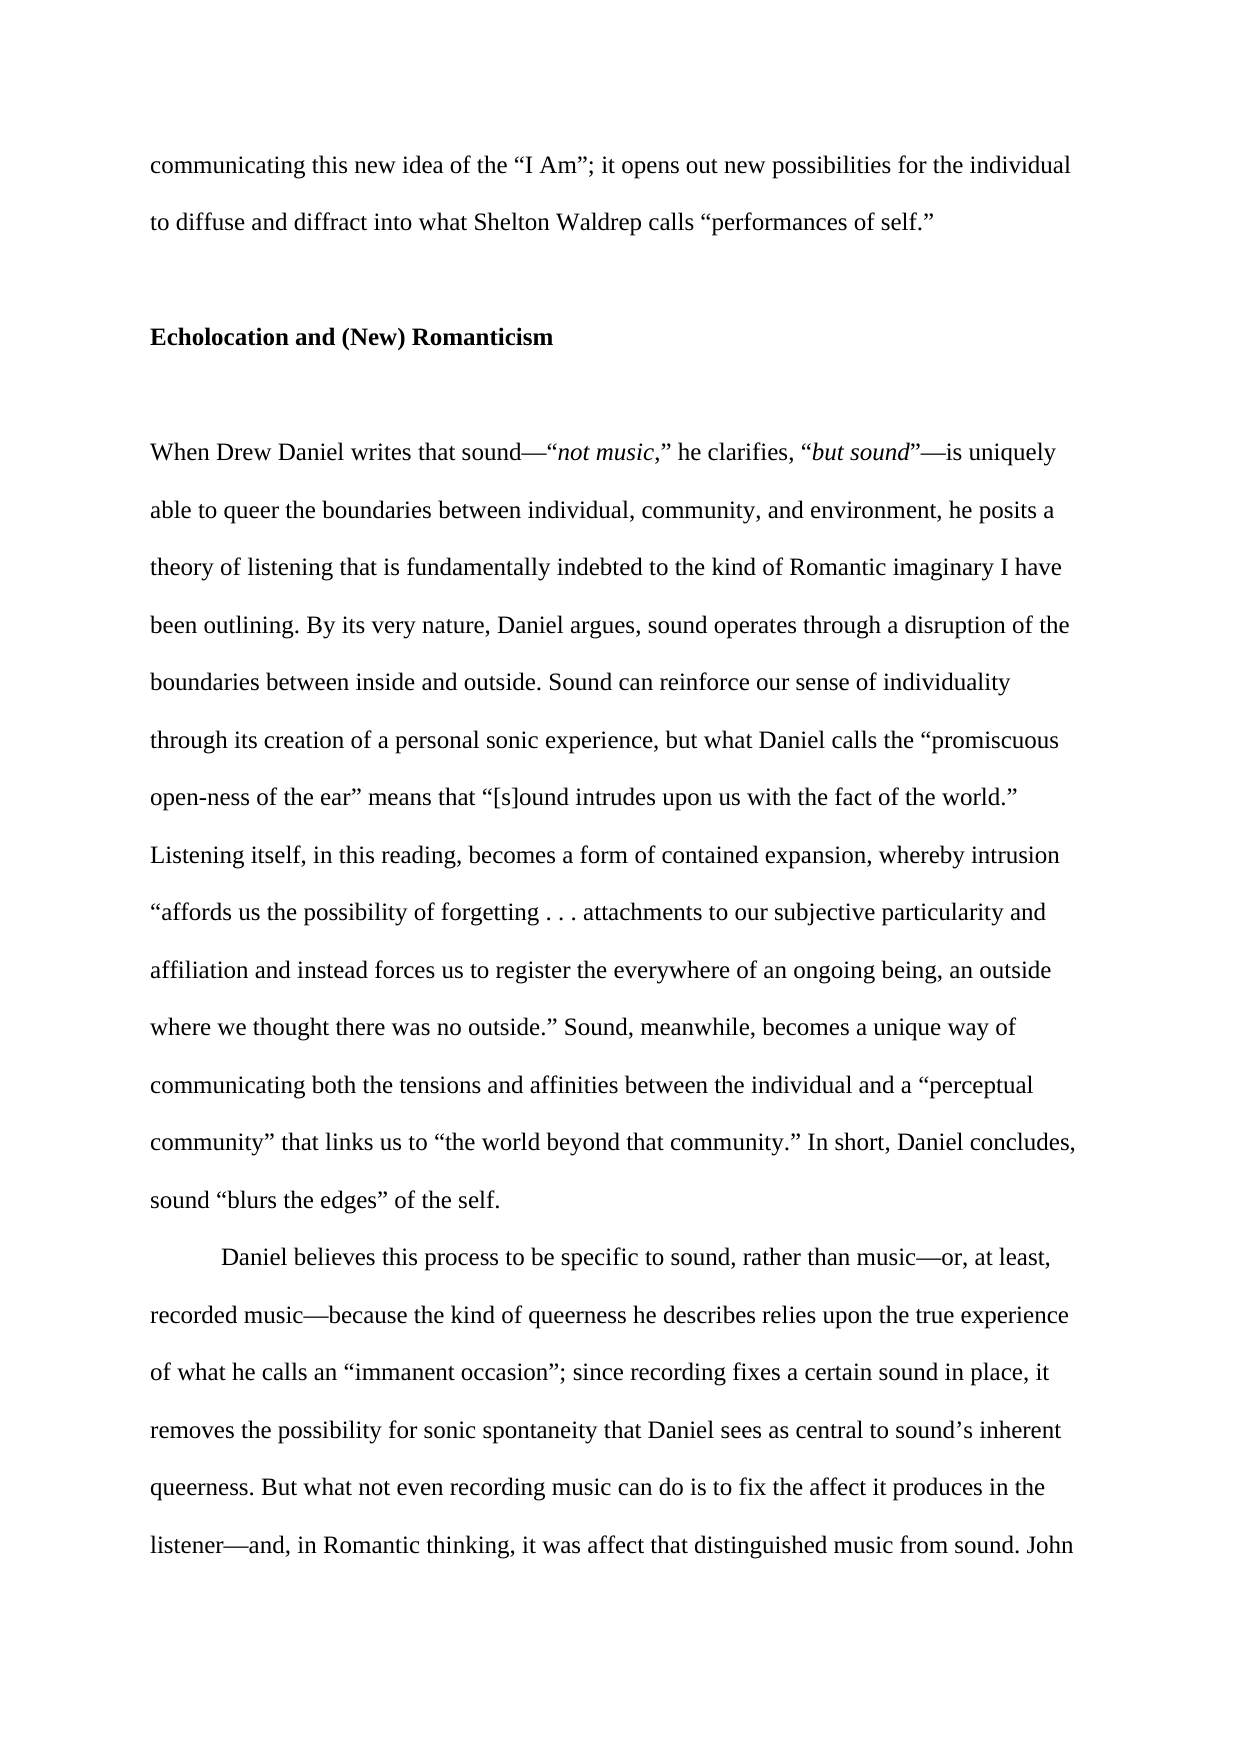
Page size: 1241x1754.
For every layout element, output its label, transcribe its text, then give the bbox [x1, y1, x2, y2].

text When Drew Daniel writes that sound—“not music,” he clarifies, “but sound”—is uniquely able to queer the boundaries between individual, community, and environment, he posits a theory of listening that is fundamentally indebted to the kind of Romantic imaginary I have been outlining. By its very nature, Daniel argues, sound operates through a disruption of the boundaries between inside and outside. Sound can reinforce our sense of individuality through its creation of a personal sonic experience, but what Daniel calls the “promiscuous open-ness of the ear” means that “[s]ound intrudes upon us with the fact of the world.” Listening itself, in this reading, becomes a form of contained expansion, whereby intrusion “affords us the possibility of forgetting . . . attachments to our subjective particularity and affiliation and instead forces us to register the everywhere of an ongoing being, an outside where we thought there was no outside.” Sound, meanwhile, becomes a unique way of communicating both the tensions and affinities between the individual and a “perceptual community” that links us to “the world beyond that community.” In short, Daniel concludes, sound “blurs the edges” of the self. [150, 437, 1090, 1214]
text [150, 150, 1090, 236]
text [150, 1242, 1090, 1559]
text Echolocation and (New) Romanticism [150, 322, 1090, 351]
